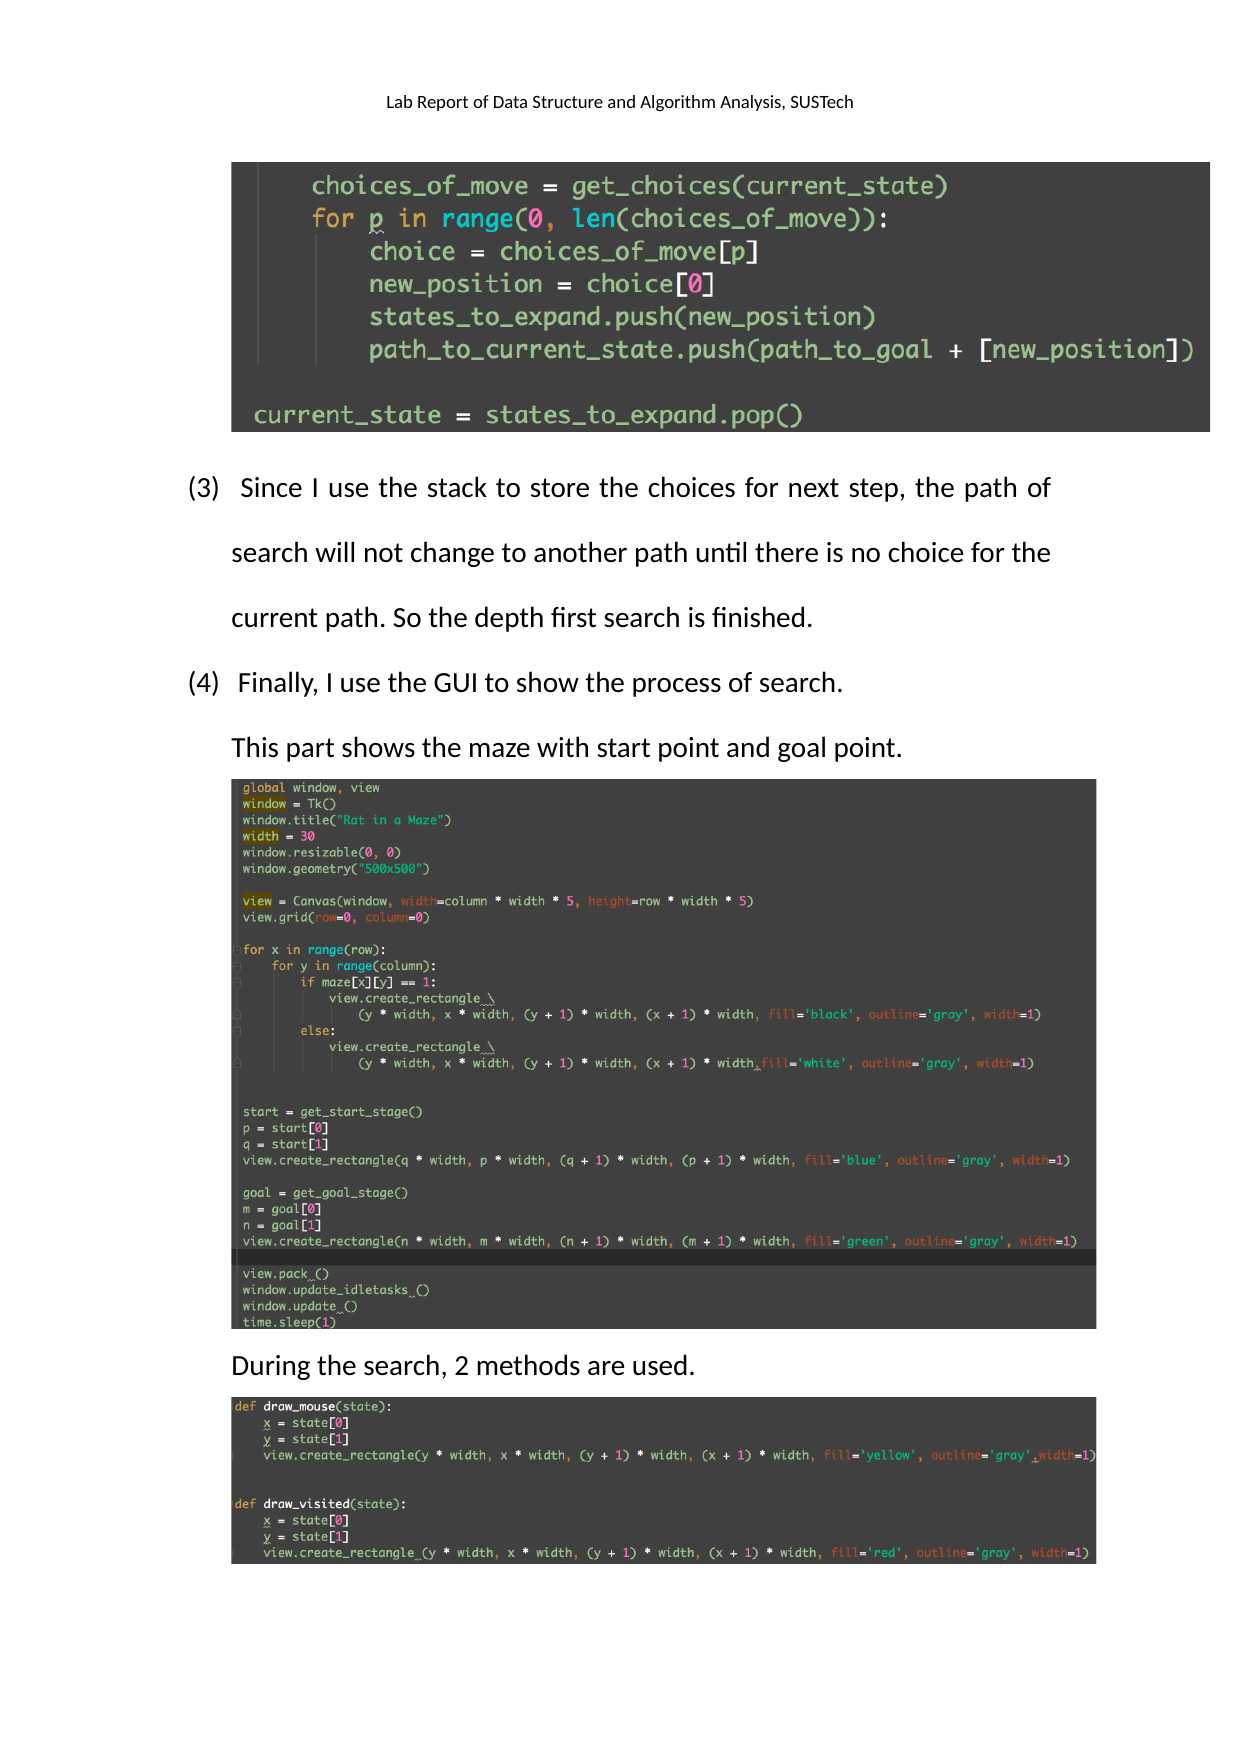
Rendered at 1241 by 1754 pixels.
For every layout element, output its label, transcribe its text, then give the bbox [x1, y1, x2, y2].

list During the search, 2 methods are used. [231, 1332, 1053, 1397]
picture [231, 1397, 1097, 1564]
picture [231, 162, 1211, 432]
list This part shows the maze with start point and goal point. [231, 714, 1053, 779]
list Finally, I use the GUI to show the process of search. [187, 649, 1053, 714]
picture [231, 779, 1097, 1329]
list Since I use the stack to store the choices for next step, the path of search will not change to another path until there is no choice for the current path. So the depth first search is finished. [187, 454, 1053, 649]
